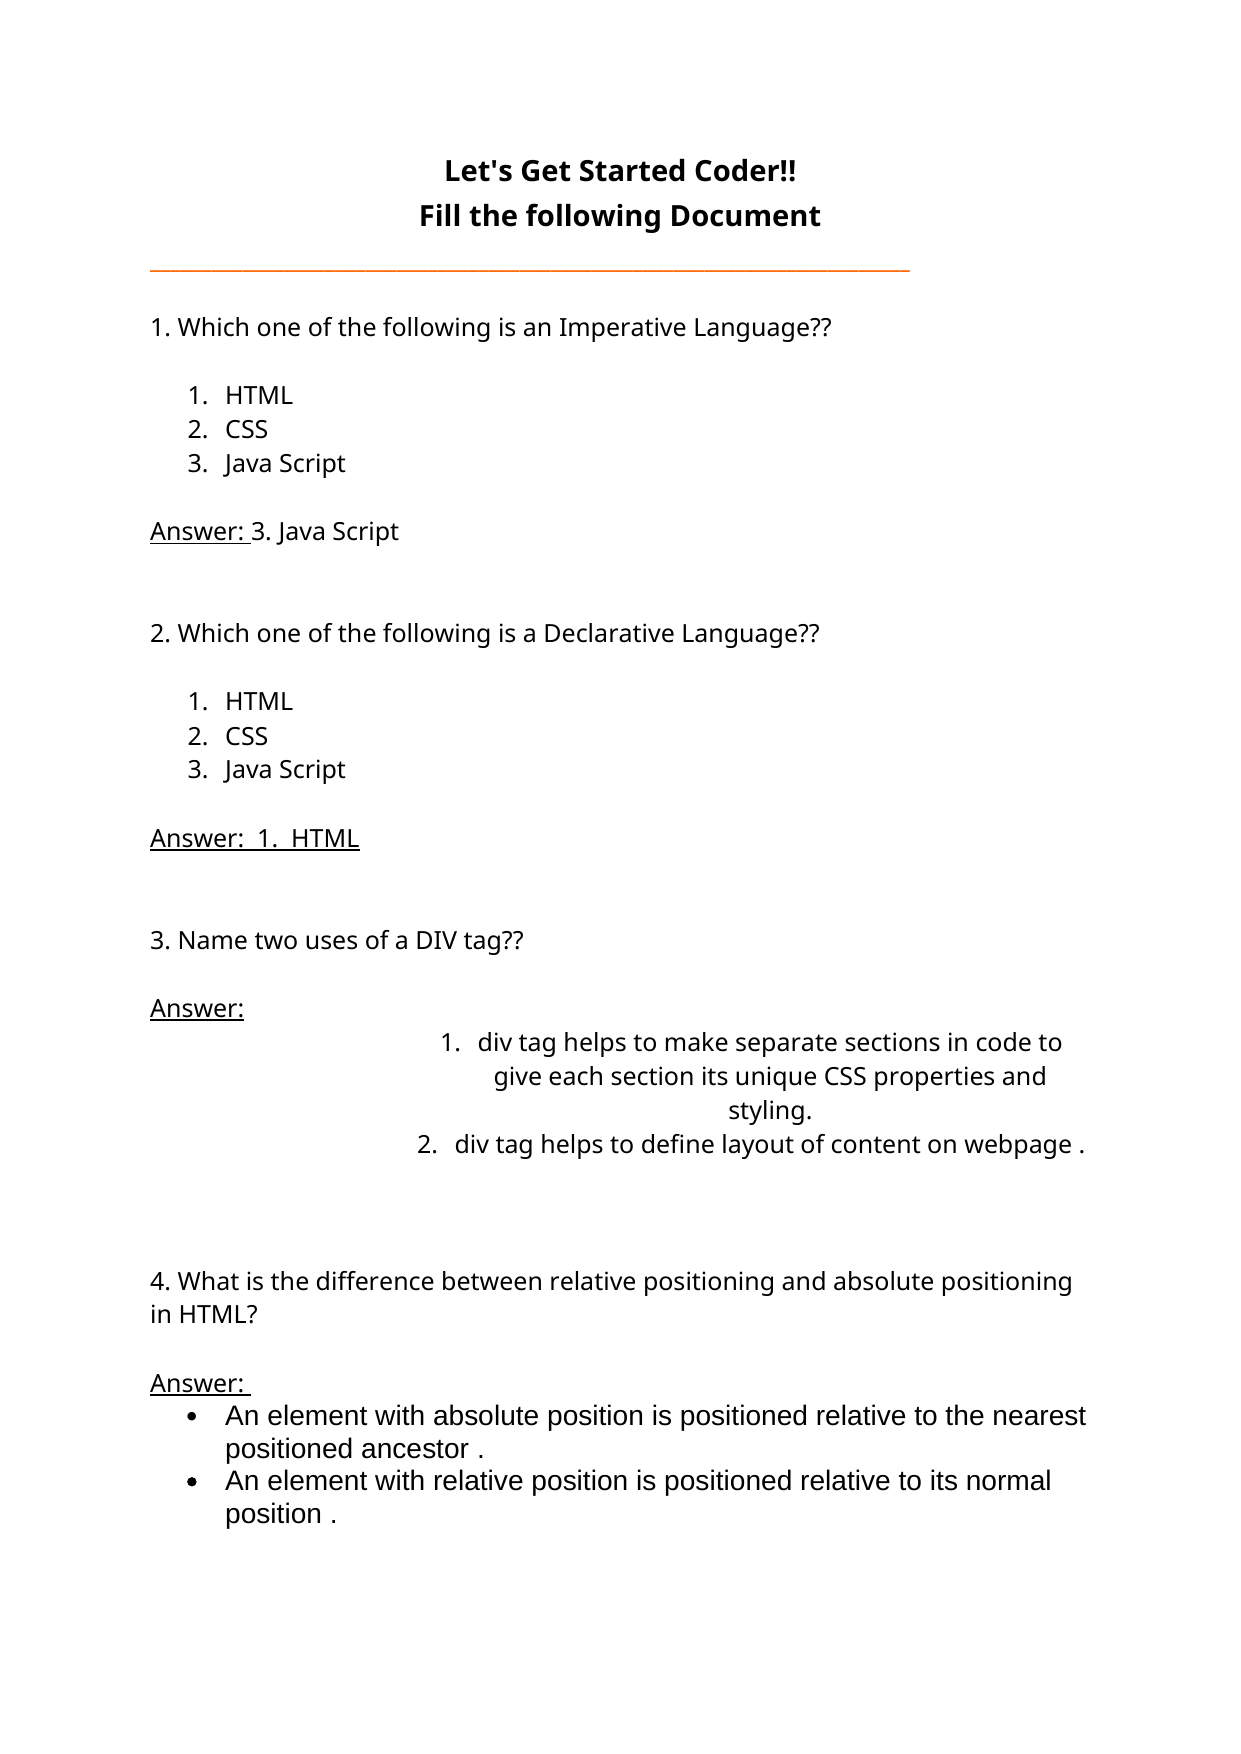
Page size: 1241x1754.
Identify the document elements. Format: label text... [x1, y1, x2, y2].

list Java Script [187, 446, 1090, 480]
text Answer: 1. HTML [150, 820, 1090, 854]
list An element with absolute position is positioned relative to the nearest positioned ancestor . [187, 1399, 1090, 1464]
text __________________________________________________________________________ [150, 241, 1090, 275]
text 4. What is the difference between relative positioning and absolute positioning in HTML? [150, 1263, 1090, 1331]
text 3. Name two uses of a DIV tag?? [150, 922, 1090, 957]
text Answer: 3. Java Script [150, 514, 1090, 548]
text 2. Which one of the following is a Declarative Language?? [150, 616, 1090, 650]
list CSS [187, 412, 1090, 446]
list An element with relative position is positioned relative to its normal position . [187, 1464, 1090, 1529]
list HTML [187, 377, 1090, 412]
text Answer: [150, 1365, 1090, 1399]
text 1. Which one of the following is an Imperative Language?? [150, 309, 1090, 343]
text Answer: [150, 991, 1090, 1025]
list CSS [187, 718, 1090, 752]
list div tag helps to make separate sections in code to give each section its unique CSS properties and styling. [412, 1025, 1090, 1127]
list HTML [187, 684, 1090, 718]
text Fill the following Document [150, 196, 1090, 235]
text Let's Get Started Coder!! [150, 150, 1090, 190]
list div tag helps to define layout of content on webpage . [412, 1127, 1090, 1161]
list Java Script [187, 752, 1090, 786]
